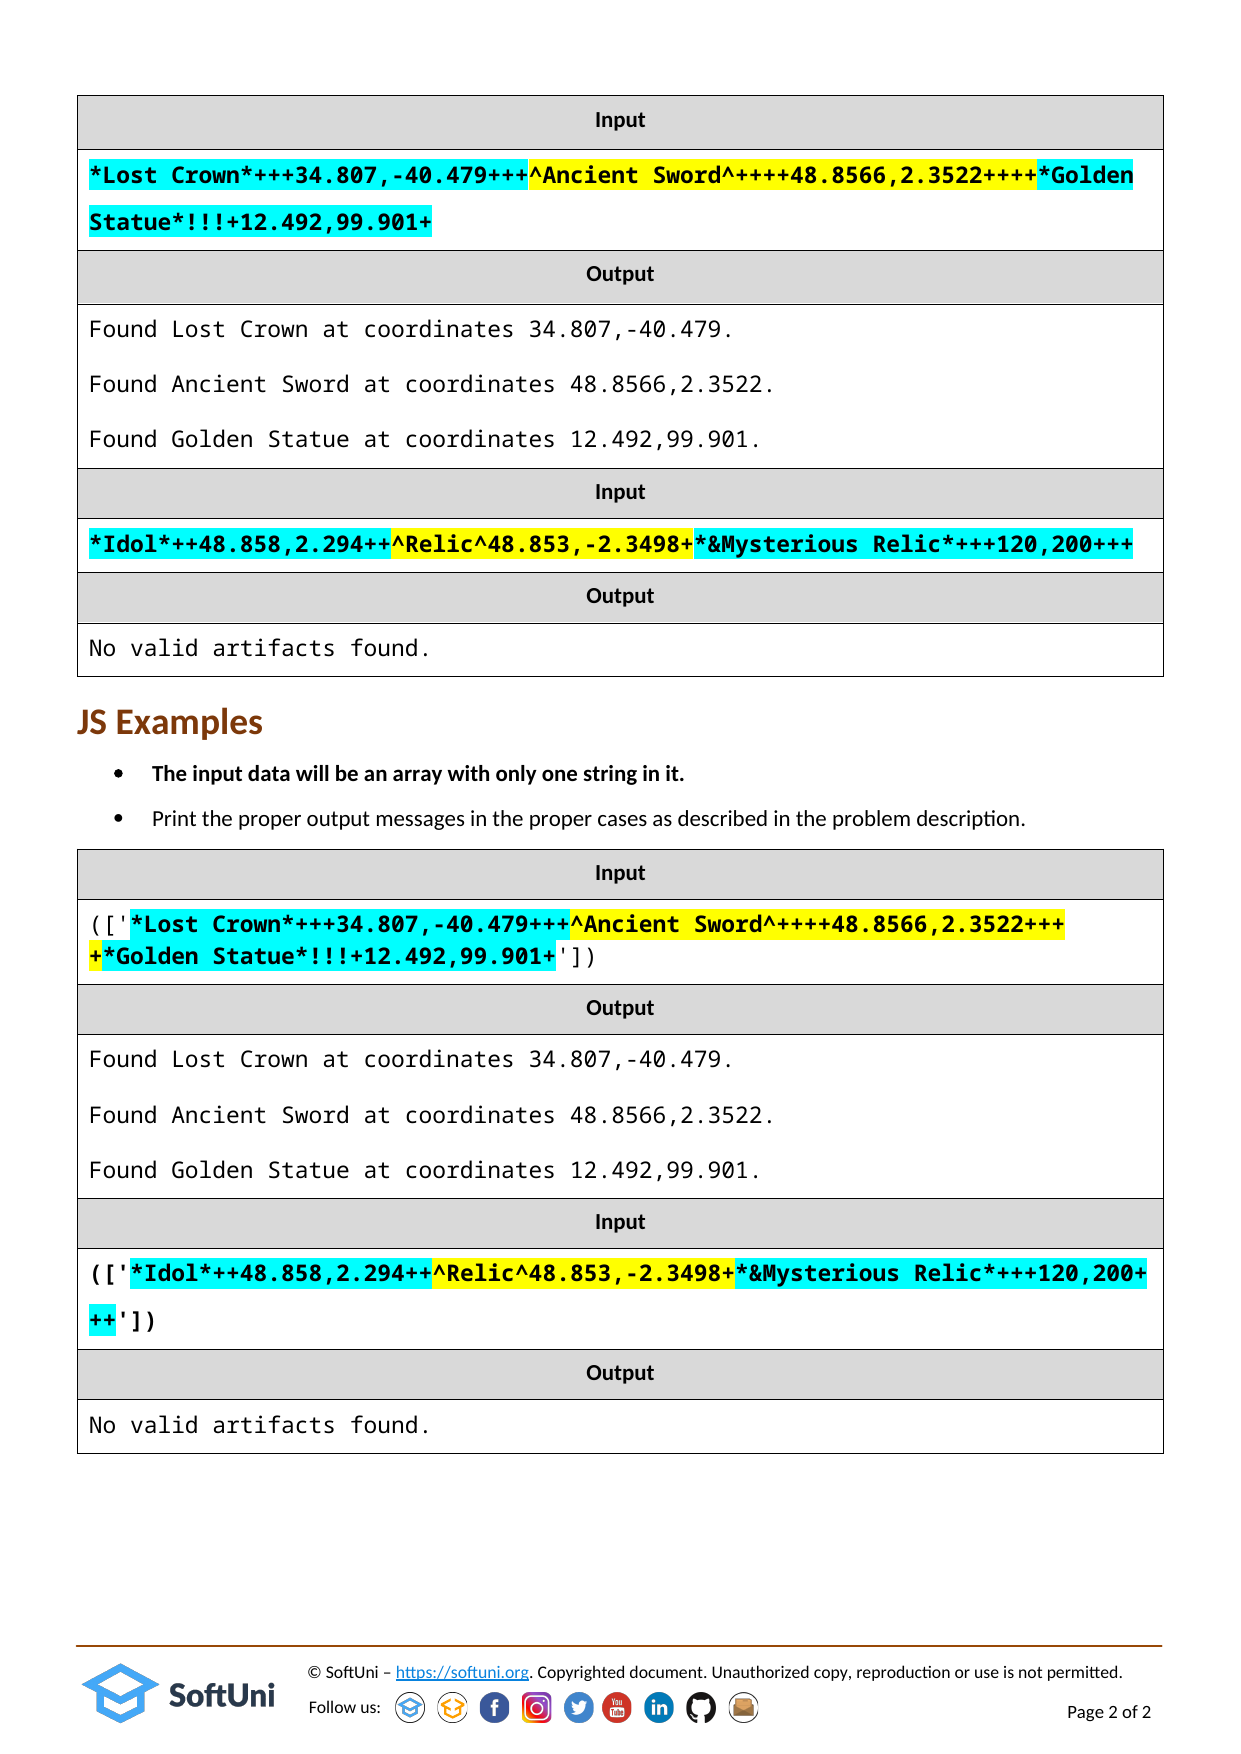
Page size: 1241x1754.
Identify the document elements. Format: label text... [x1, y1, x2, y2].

picture [686, 1692, 716, 1723]
table_cell Output [78, 1350, 1163, 1399]
table_cell (['*Idol*++48.858,2.294++^Relic^48.853,-2.3498+*&Mysterious Relic*+++120,200+++']) [78, 1249, 1163, 1349]
table_cell Output [78, 573, 1163, 622]
picture [75, 1658, 281, 1729]
table_cell No valid artifacts found. [78, 624, 1163, 676]
table_cell (['*Lost Crown*+++34.807,-40.479+++^Ancient Sword^++++48.8566,2.3522++++*Golden Statue*!!!+12.492,99.901+']) [78, 900, 1163, 983]
picture [564, 1692, 594, 1723]
table_cell Output [78, 985, 1163, 1034]
picture [644, 1692, 653, 1701]
picture [665, 1714, 674, 1723]
table_header Input [78, 850, 1163, 899]
table_cell Input [78, 469, 1163, 518]
picture [658, 1705, 667, 1714]
picture [479, 1692, 510, 1723]
table_cell Output [78, 251, 1163, 303]
picture [644, 1714, 653, 1723]
picture [395, 1692, 425, 1723]
list Print the proper output messages in the proper cases as described in the problem description. [114, 804, 1163, 832]
table_header Input [78, 96, 1163, 149]
table_cell *Lost Crown*+++34.807,-40.479+++^Ancient Sword^++++48.8566,2.3522++++*Golden Statue*!!!+12.492,99.901+ [78, 150, 1163, 250]
picture [437, 1692, 468, 1723]
list The input data will be an array with only one string in it. [114, 759, 1163, 787]
table_cell Found Lost Crown at coordinates 34.807,-40.479. Found Ancient Sword at coordinates 48.8566,2.3522. Found Golden Statue at coordinates 12.492,99.901. [78, 305, 1163, 468]
table_cell *Idol*++48.858,2.294++^Relic^48.853,-2.3498+*&Mysterious Relic*+++120,200+++ [78, 519, 1163, 572]
picture [522, 1692, 552, 1723]
table_cell No valid artifacts found. [78, 1400, 1163, 1453]
picture [665, 1692, 674, 1701]
subtitle JS Examples [77, 698, 1163, 744]
picture [728, 1692, 759, 1723]
picture [602, 1692, 632, 1723]
table_cell Found Lost Crown at coordinates 34.807,-40.479. Found Ancient Sword at coordinates 48.8566,2.3522. Found Golden Statue at coordinates 12.492,99.901. [78, 1035, 1163, 1197]
table_cell Input [78, 1199, 1163, 1248]
